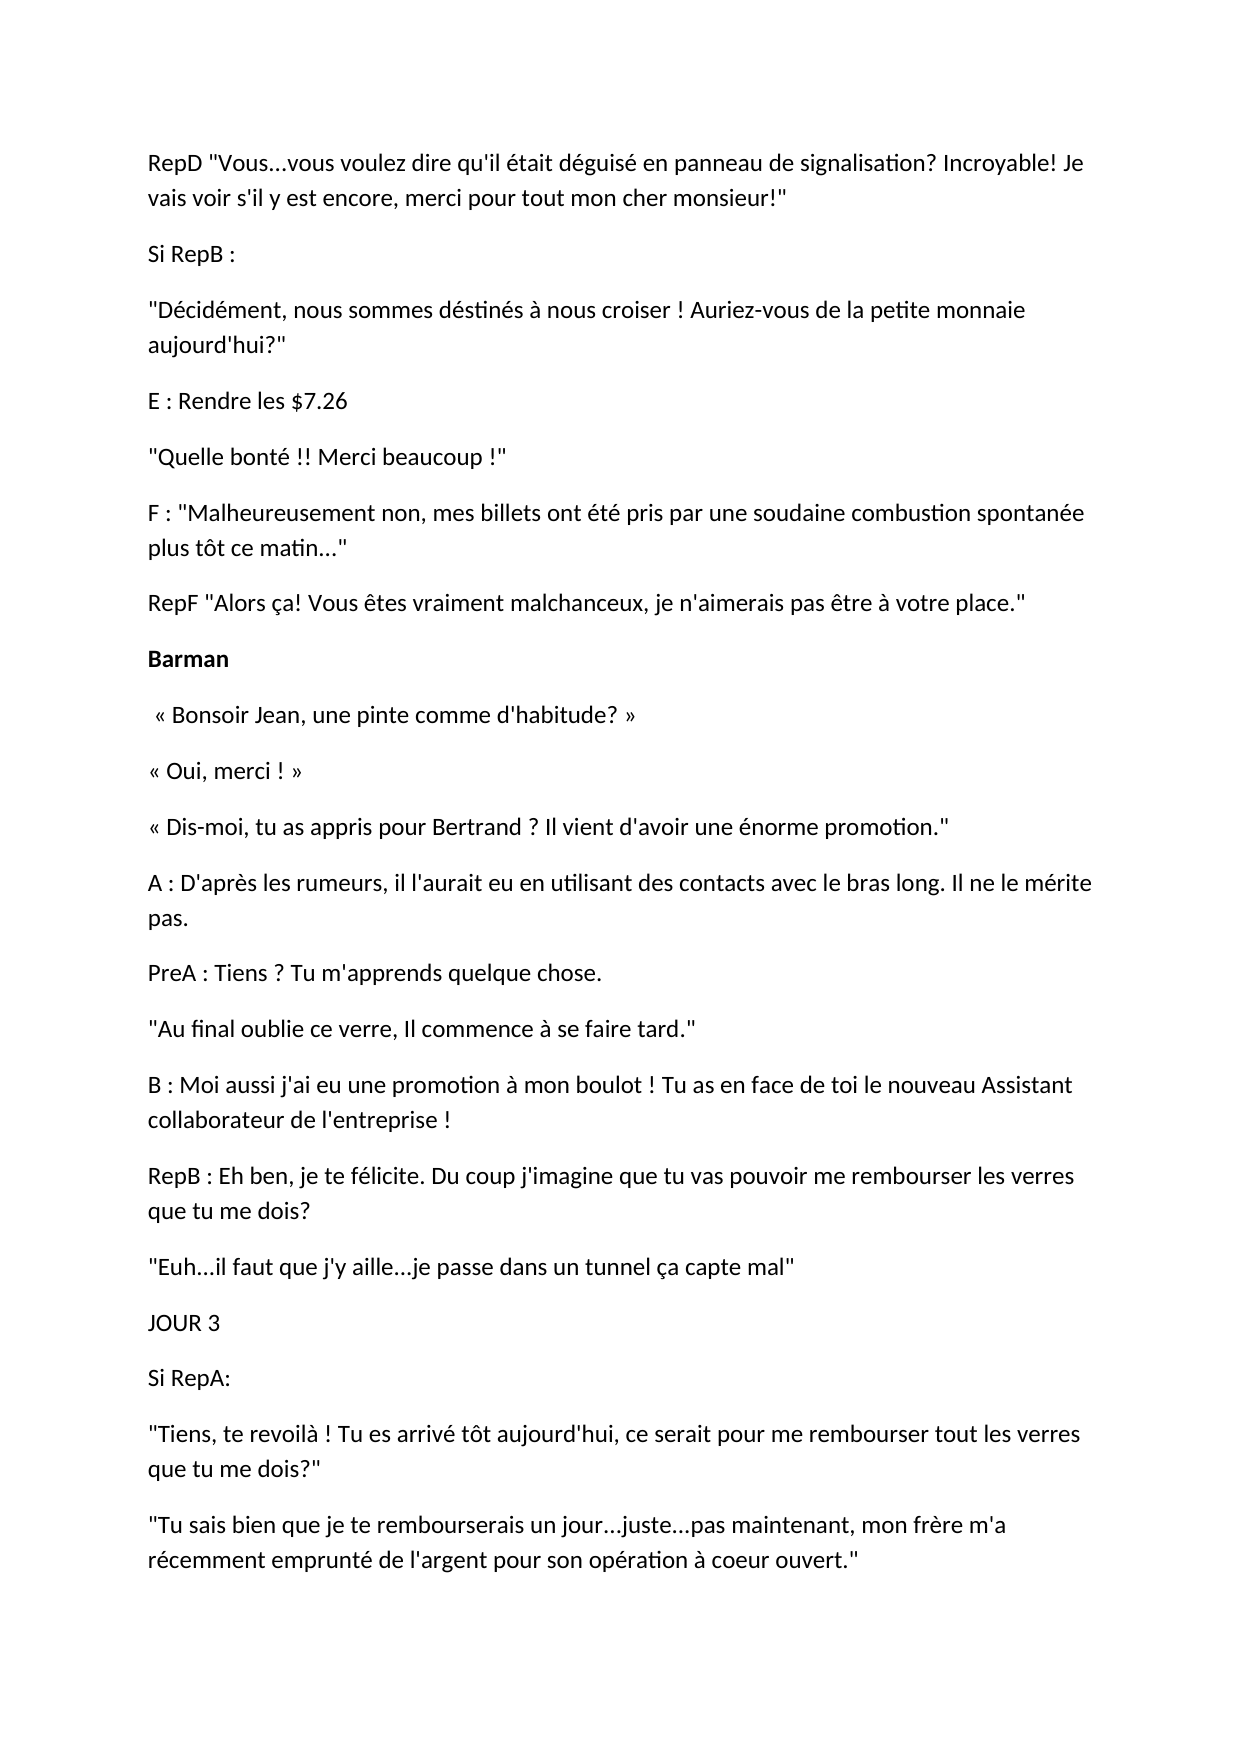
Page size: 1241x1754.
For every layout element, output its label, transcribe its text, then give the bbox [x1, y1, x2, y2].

text « Oui, merci ! » [148, 755, 1093, 786]
text RepD "Vous...vous voulez dire qu'il était déguisé en panneau de signalisation? Incroyable! Je vais voir s'il y est encore, merci pour tout mon cher monsieur!" [148, 148, 1093, 213]
text F : "Malheureusement non, mes billets ont été pris par une soudaine combustion spontanée plus tôt ce matin..." [148, 497, 1093, 562]
text "Décidément, nous sommes déstinés à nous croiser ! Auriez-vous de la petite monnaie aujourd'hui?" [148, 294, 1093, 360]
text « Dis-moi, tu as appris pour Bertrand ? Il vient d'avoir une énorme promotion." [148, 811, 1093, 841]
text E : Rendre les $7.26 [148, 385, 1093, 416]
text "Euh...il faut que j'y aille...je passe dans un tunnel ça capte mal" [148, 1251, 1093, 1281]
text "Tiens, te revoilà ! Tu es arrivé tôt aujourd'hui, ce serait pour me rembourser tout les verres que tu me dois?" [148, 1418, 1093, 1484]
text PreA : Tiens ? Tu m'apprends quelque chose. [148, 958, 1093, 988]
text Barman [148, 643, 1093, 674]
text "Quelle bonté !! Merci beaucoup !" [148, 441, 1093, 471]
text RepF "Alors ça! Vous êtes vraiment malchanceux, je n'aimerais pas être à votre place." [148, 588, 1093, 618]
text Si RepB : [148, 238, 1093, 269]
text JOUR 3 [148, 1307, 1093, 1337]
text Si RepA: [148, 1363, 1093, 1393]
text "Tu sais bien que je te rembourserais un jour...juste...pas maintenant, mon frère m'a récemment emprunté de l'argent pour son opération à coeur ouvert." [148, 1509, 1093, 1575]
text "Au final oublie ce verre, Il commence à se faire tard." [148, 1013, 1093, 1044]
text A : D'après les rumeurs, il l'aurait eu en utilisant des contacts avec le bras long. Il ne le mérite pas. [148, 867, 1093, 932]
text B : Moi aussi j'ai eu une promotion à mon boulot ! Tu as en face de toi le nouveau Assistant collaborateur de l'entreprise ! [148, 1069, 1093, 1135]
text RepB : Eh ben, je te félicite. Du coup j'imagine que tu vas pouvoir me rembourser les verres que tu me dois? [148, 1160, 1093, 1226]
text « Bonsoir Jean, une pinte comme d'habitude? » [148, 699, 1093, 730]
